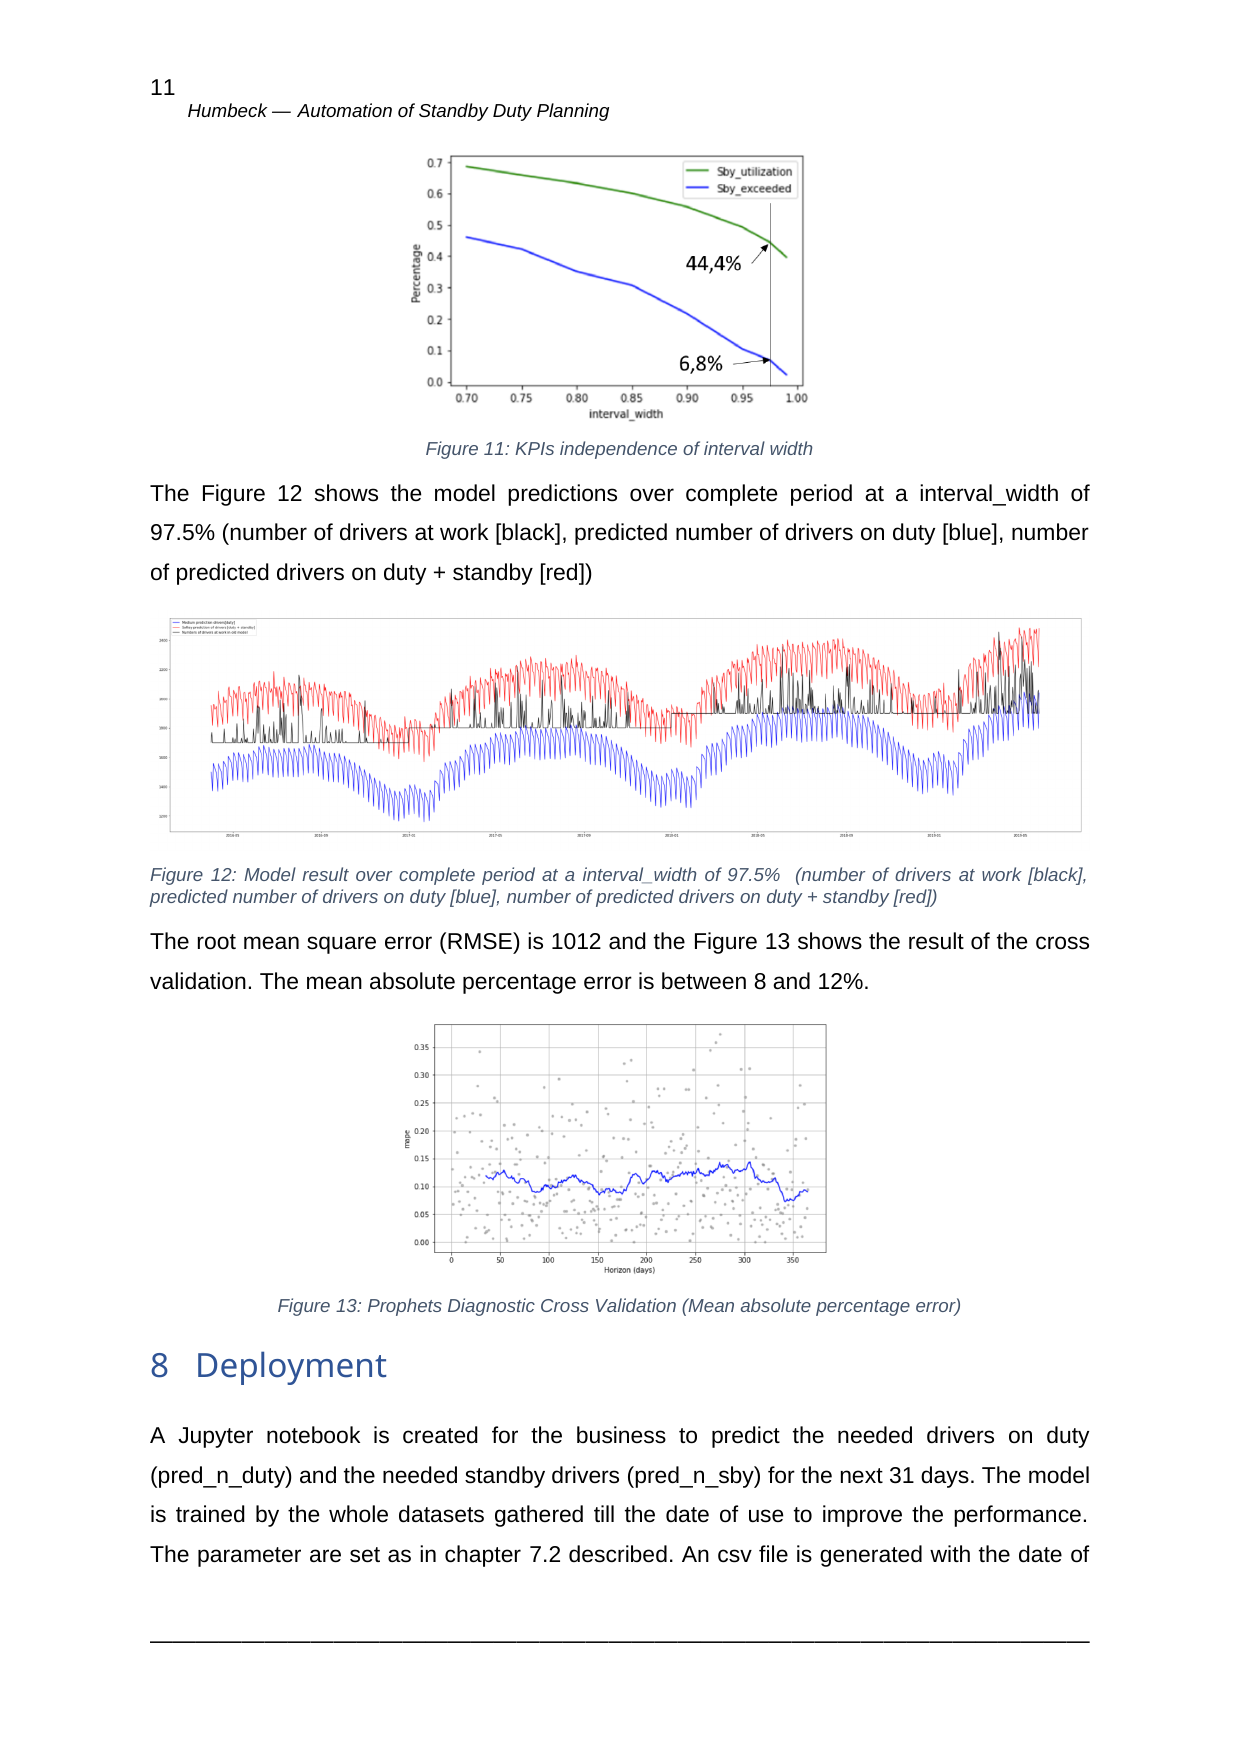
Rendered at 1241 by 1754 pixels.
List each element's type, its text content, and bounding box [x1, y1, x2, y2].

text The Figure 12 shows the model predictions over complete period at a interval_width of 97.5% (number of drivers at work [black], predicted number of drivers on duty [blue], number of predicted drivers on duty + standby [red]) [150, 480, 1090, 585]
subtitle Deployment [150, 1342, 1090, 1387]
text Figure 13: Prophets Diagnostic Cross Validation (Mean absolute percentage error) [150, 1295, 1090, 1317]
picture [150, 610, 1090, 851]
text Figure 12: Model result over complete period at a interval_width of 97.5% (number of drivers at work [black], predicted number of drivers on duty [blue], number of predicted drivers on duty + standby [red]) [150, 864, 1090, 907]
picture [401, 150, 839, 425]
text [150, 1422, 1090, 1567]
text Figure 11: KPIs independence of interval width [150, 437, 1090, 459]
picture [389, 1019, 851, 1282]
text The root mean square error (RMSE) is 1012 and the Figure 13 shows the result of the cross validation. The mean absolute percentage error is between 8 and 12%. [150, 928, 1090, 994]
